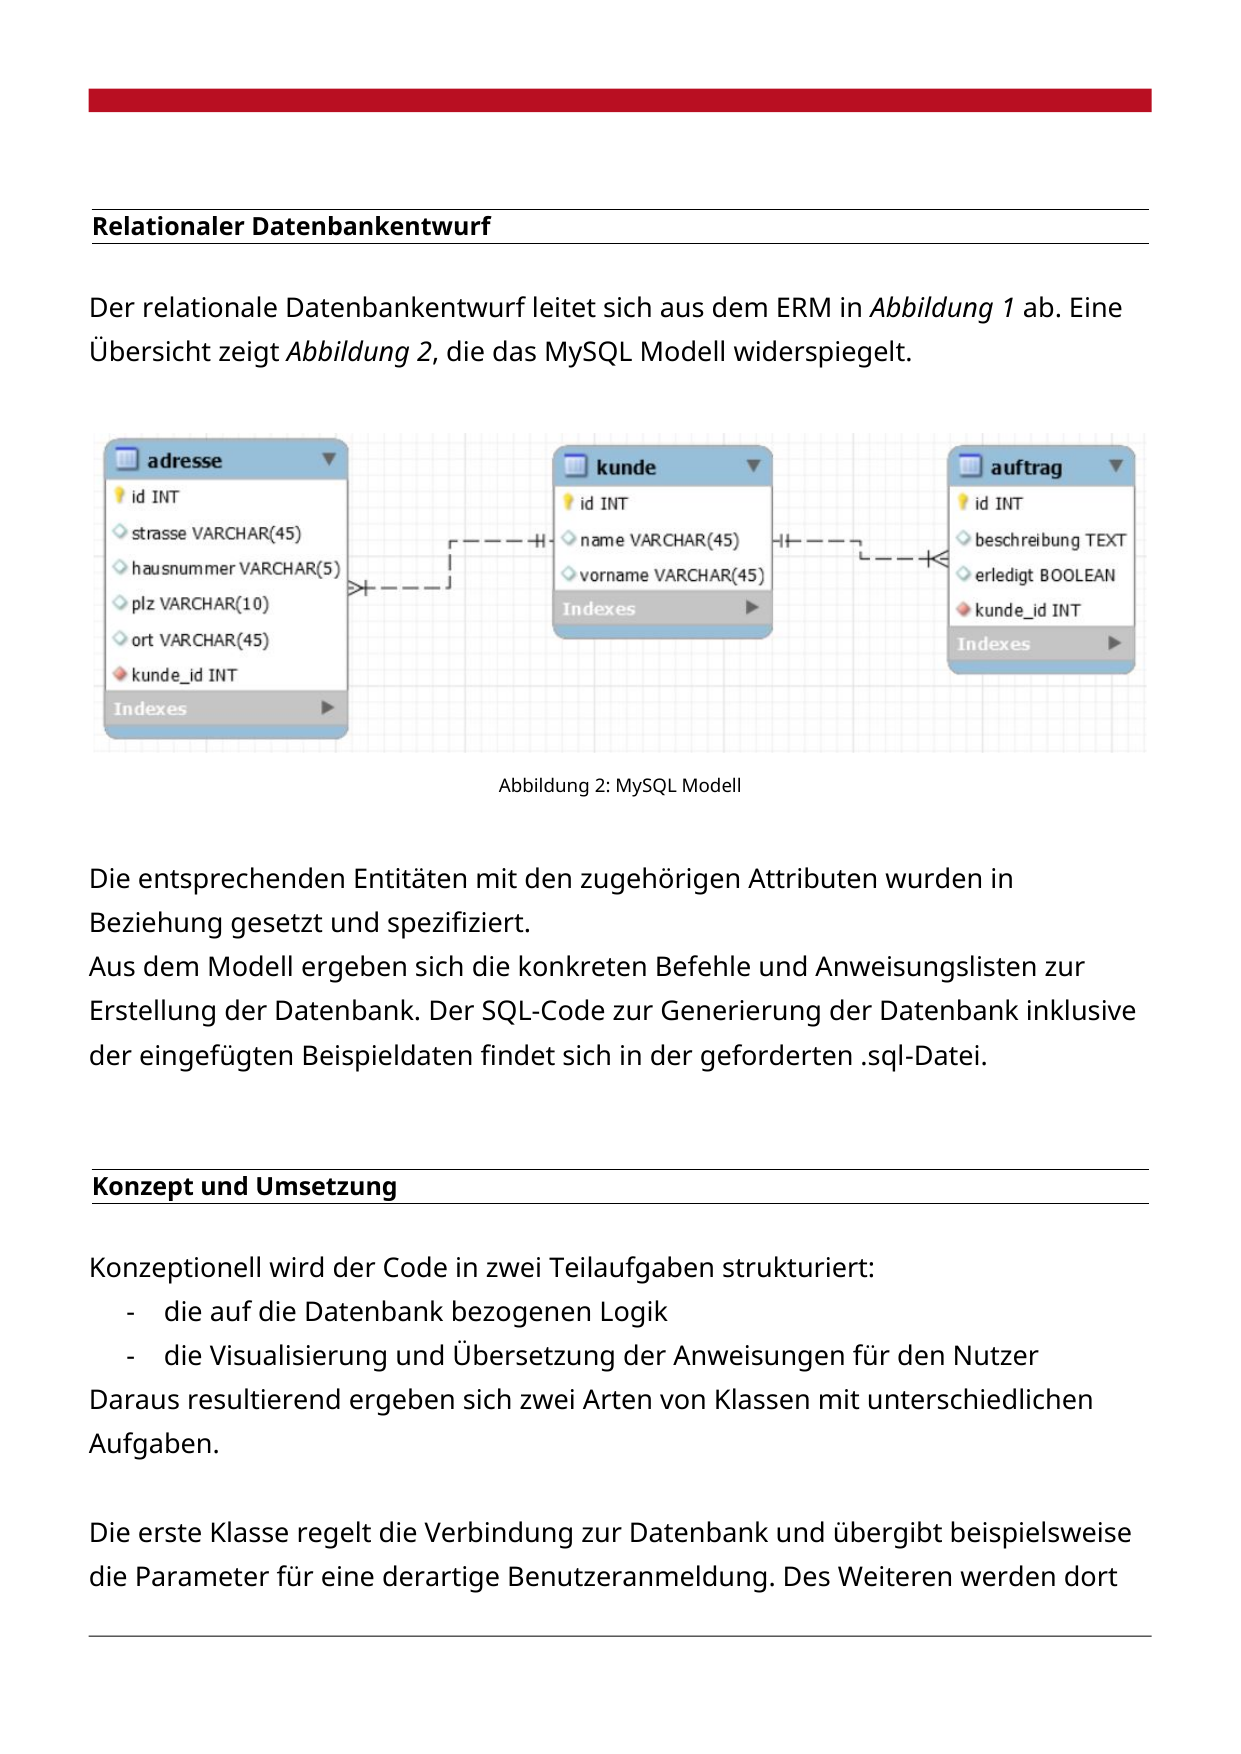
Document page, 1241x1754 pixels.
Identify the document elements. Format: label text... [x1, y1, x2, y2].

subtitle Relationaler Datenbankentwurf [92, 210, 1149, 243]
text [89, 1513, 1152, 1594]
list die Visualisierung und Übersetzung der Anweisungen für den Nutzer [126, 1336, 1152, 1373]
text Daraus resultierend ergeben sich zwei Arten von Klassen mit unterschiedlichen Aufgaben. [89, 1381, 1152, 1462]
picture [93, 433, 1147, 753]
text Die entsprechenden Entitäten mit den zugehörigen Attributen wurden in Beziehung gesetzt und spezifiziert. [89, 859, 1152, 940]
text Konzeptionell wird der Code in zwei Teilaufgaben strukturiert: [89, 1248, 1152, 1285]
text Der relationale Datenbankentwurf leitet sich aus dem ERM in Abbildung 1 ab. Eine Übersicht zeigt Abbildung 2, die das MySQL Modell widerspiegelt. [89, 288, 1152, 369]
text Abbildung 2: MySQL Modell [89, 772, 1152, 797]
list die auf die Datenbank bezogenen Logik [126, 1292, 1152, 1329]
subtitle Konzept und Umsetzung [92, 1170, 1149, 1203]
text Aus dem Modell ergeben sich die konkreten Befehle und Anweisungslisten zur Erstellung der Datenbank. Der SQL-Code zur Generierung der Datenbank inklusive der eingefügten Beispieldaten findet sich in der geforderten .sql-Datei. [89, 948, 1152, 1073]
